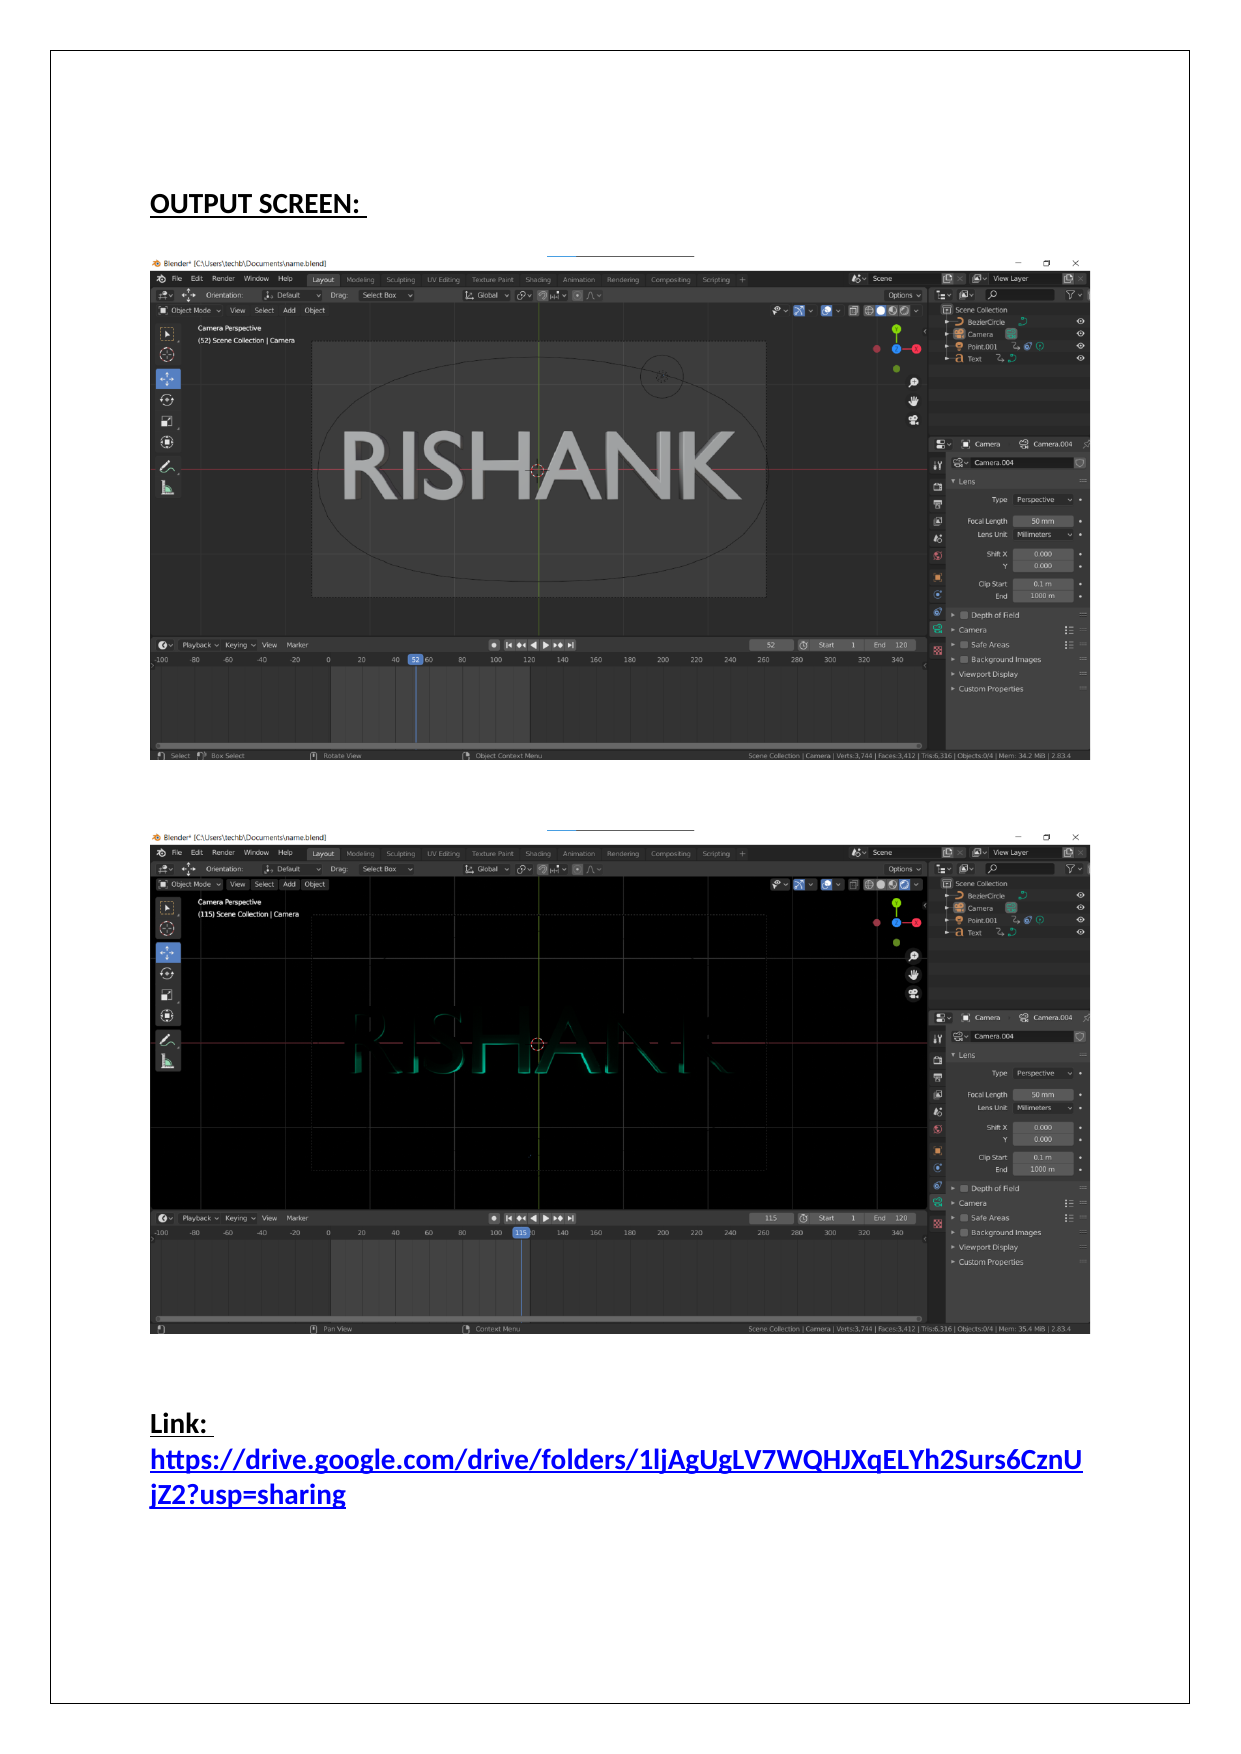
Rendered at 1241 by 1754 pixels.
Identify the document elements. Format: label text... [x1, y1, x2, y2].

text Link: https://drive.google.com/drive/folders/1ljAgUgLV7WQHJXqELYh2Surs6CznUjZ2?usp=sharing [150, 1405, 1090, 1512]
picture [150, 830, 1091, 1334]
text OUTPUT SCREEN: [150, 186, 1090, 221]
picture [150, 256, 1091, 760]
